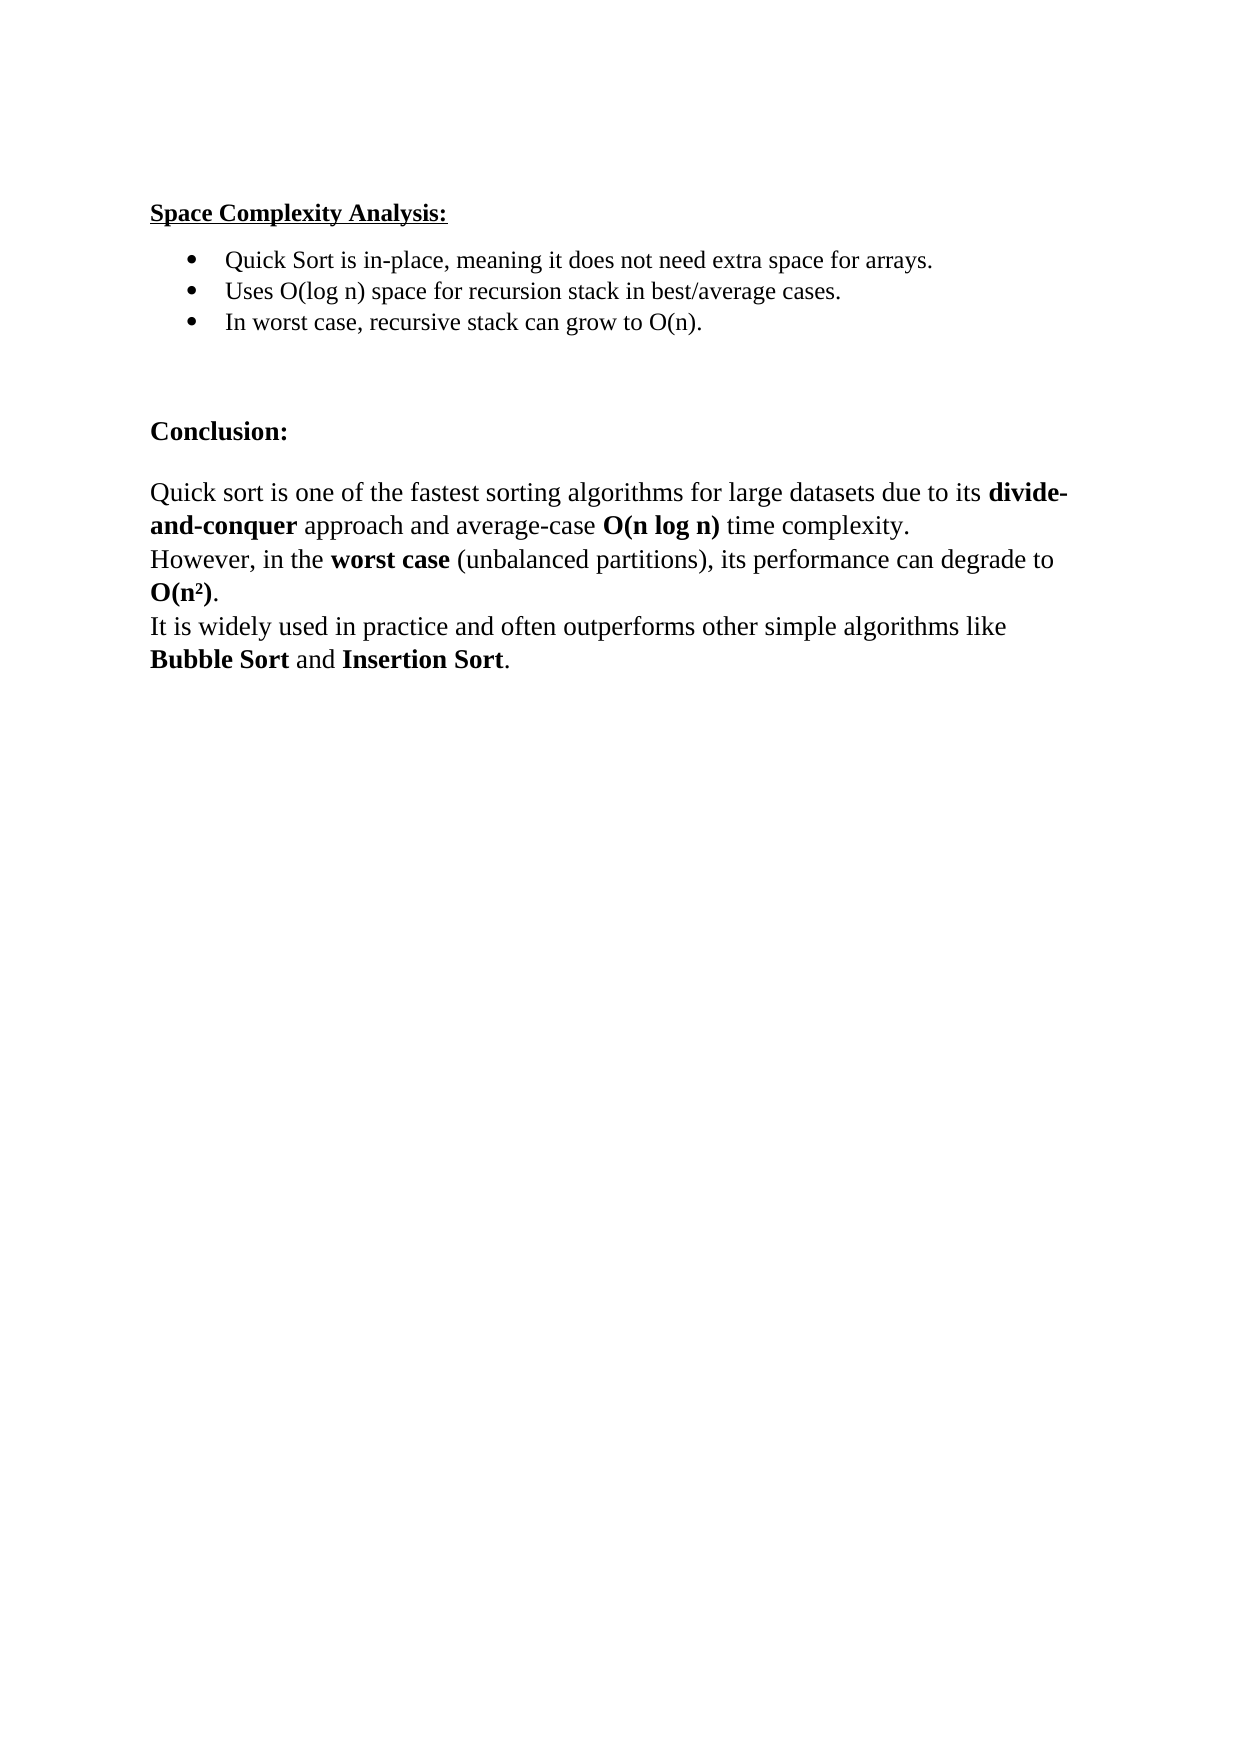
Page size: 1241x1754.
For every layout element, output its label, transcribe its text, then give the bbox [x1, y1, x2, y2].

text Conclusion: [150, 415, 1090, 447]
text Space Complexity Analysis: [150, 198, 1090, 226]
text Quick sort is one of the fastest sorting algorithms for large datasets due to its divide-and-conquer approach and average-case O(n log n) time complexity. However, in the worst case (unbalanced partitions), its performance can degrade to O(n²). It is widely used in practice and often outperforms other simple algorithms like Bubble Sort and Insertion Sort. [150, 476, 1090, 674]
list Quick Sort is in-place, meaning it does not need extra space for arrays. [187, 245, 1090, 274]
list In worst case, recursive stack can grow to O(n). [187, 307, 1090, 336]
list Uses O(log n) space for recursion stack in best/average cases. [187, 276, 1090, 305]
